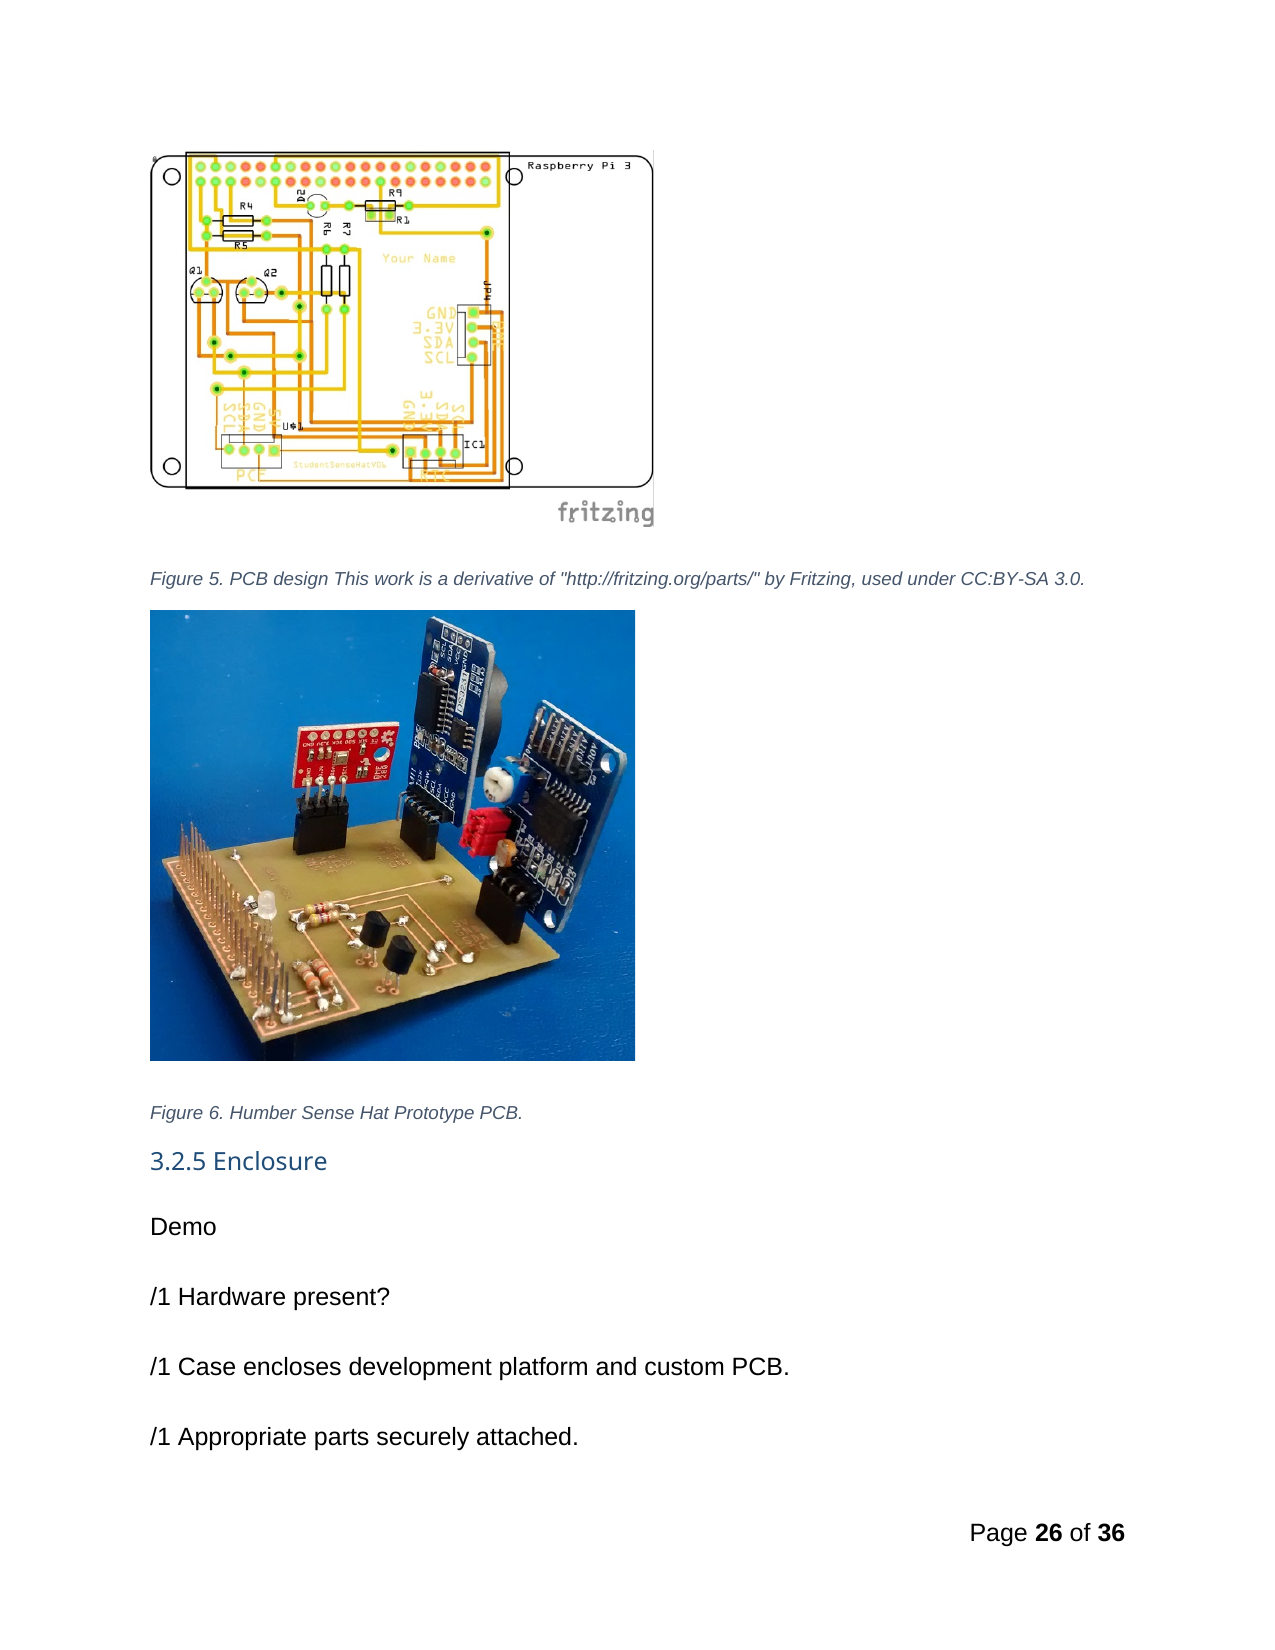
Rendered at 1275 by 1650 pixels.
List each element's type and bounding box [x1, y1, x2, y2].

picture [150, 610, 636, 1061]
picture [150, 150, 654, 527]
